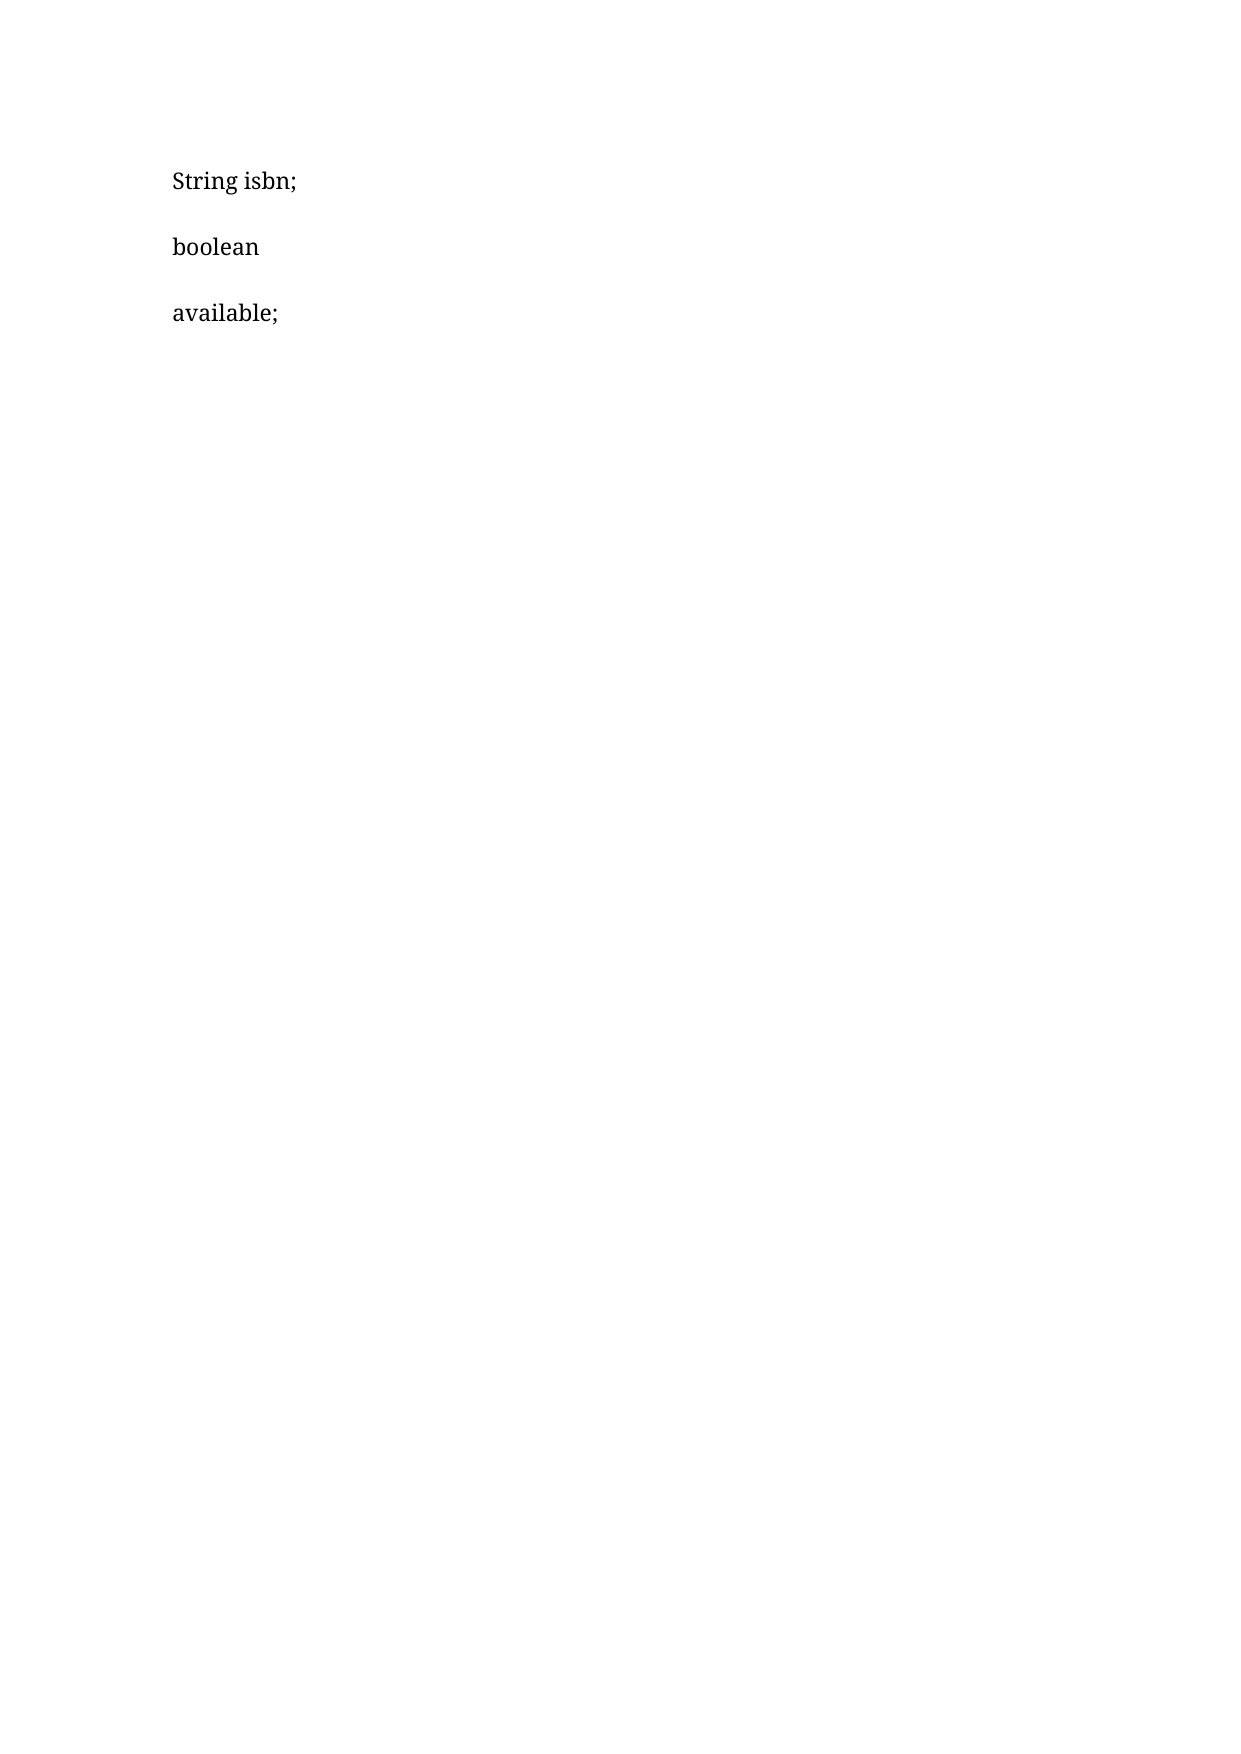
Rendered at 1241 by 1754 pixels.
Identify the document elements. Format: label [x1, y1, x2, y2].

text [172, 164, 355, 328]
